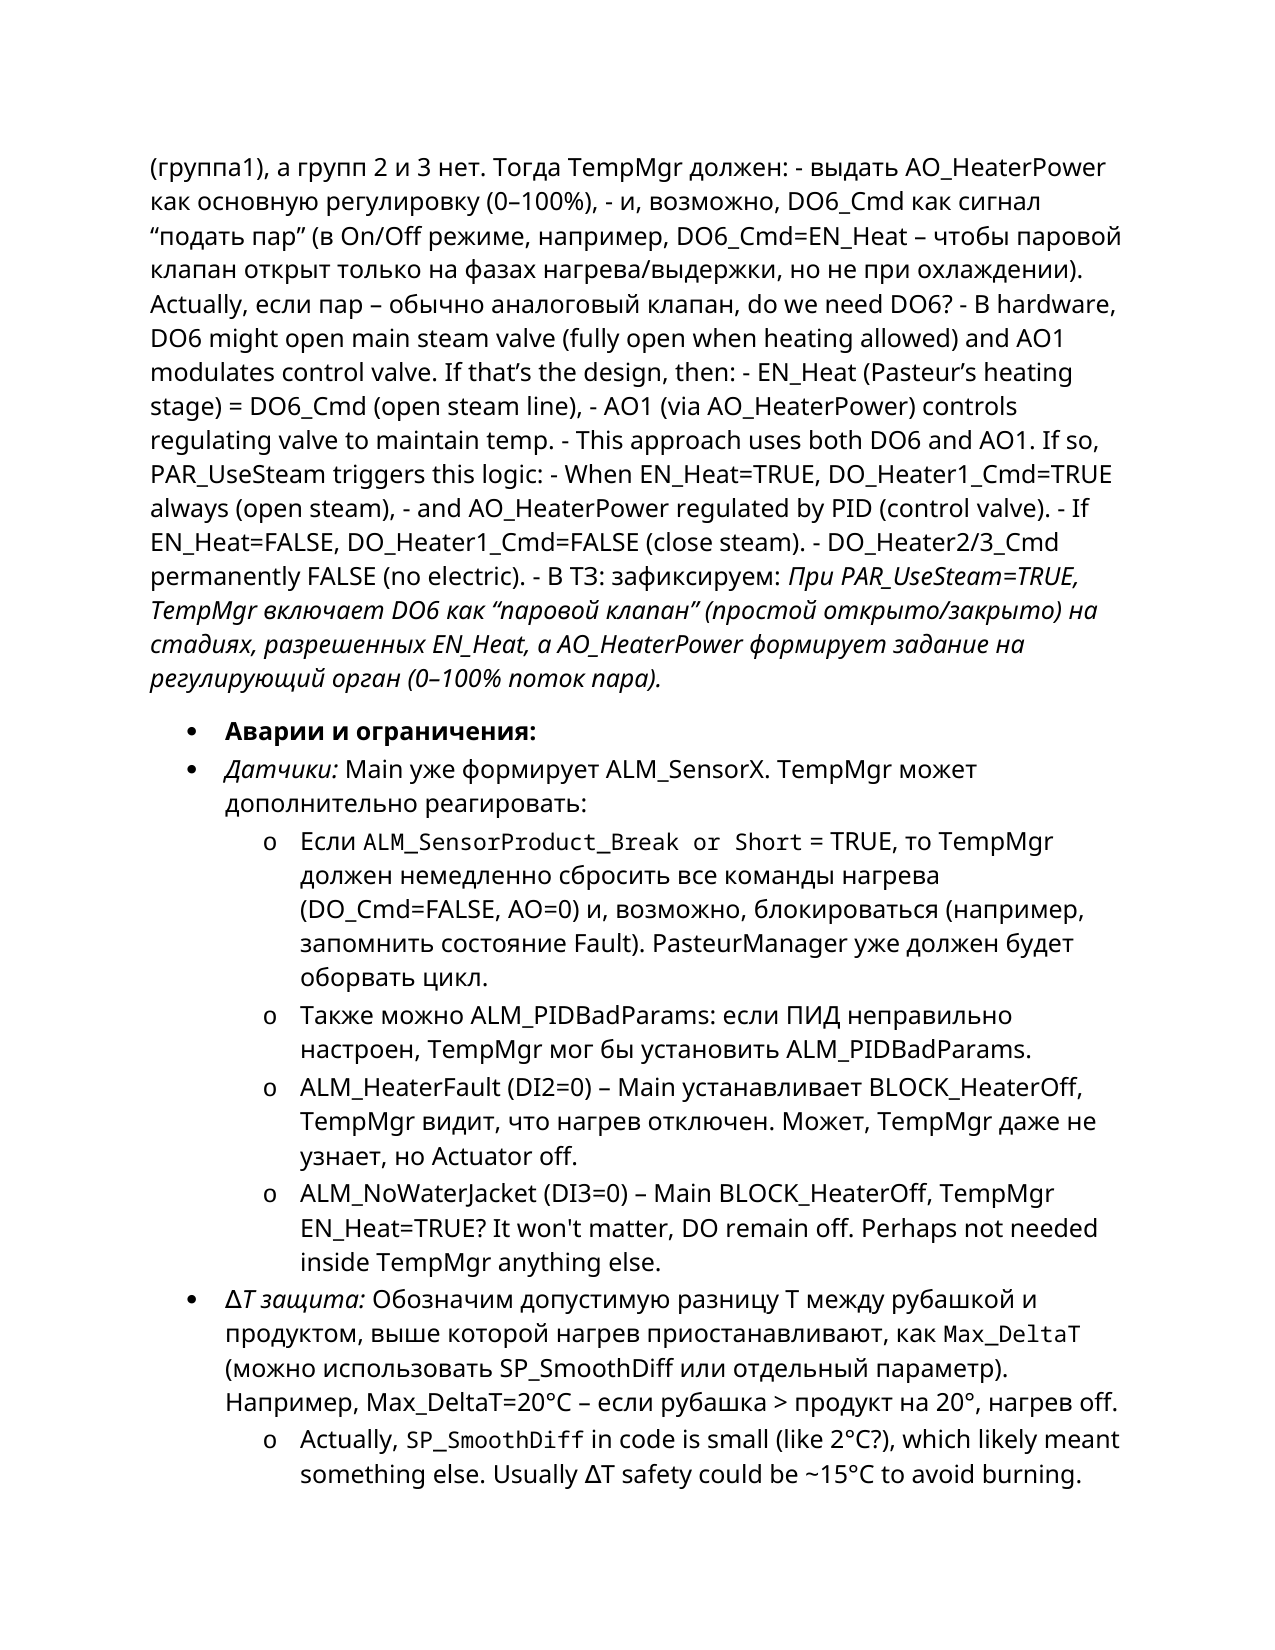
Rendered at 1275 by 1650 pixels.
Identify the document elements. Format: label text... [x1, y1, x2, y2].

list ∆T защита: Обозначим допустимую разницу T между рубашкой и продуктом, выше которой нагрев приостанавливают, как Max_DeltaT (можно использовать SP_SmoothDiff или отдельный параметр). Например, Max_DeltaT=20°C – если рубашка > продукт на 20°, нагрев off. [187, 1282, 1125, 1418]
list Аварии и ограничения: [187, 714, 1125, 748]
list Если ALM_SensorProduct_Break or Short = TRUE, то TempMgr должен немедленно сбросить все команды нагрева (DO_Cmd=FALSE, AO=0) и, возможно, блокироваться (например, запомнить состояние Fault). PasteurManager уже должен будет оборвать цикл. [262, 823, 1125, 994]
list Также можно ALM_PIDBadParams: если ПИД неправильно настроен, TempMgr мог бы установить ALM_PIDBadParams. [262, 998, 1125, 1066]
list ALM_HeaterFault (DI2=0) – Main устанавливает BLOCK_HeaterOff, TempMgr видит, что нагрев отключен. Может, TempMgr даже не узнает, но Actuator off. [262, 1070, 1125, 1172]
list Actually, SP_SmoothDiff in code is small (like 2°C?), which likely meant something else. Usually ∆T safety could be ~15°C to avoid burning. [262, 1422, 1125, 1490]
list Датчики: Main уже формирует ALM_SensorX. TempMgr может дополнительно реагировать: [187, 752, 1125, 820]
list ALM_NoWaterJacket (DI3=0) – Main BLOCK_HeaterOff, TempMgr EN_Heat=TRUE? It won't matter, DO remain off. Perhaps not needed inside TempMgr anything else. [262, 1176, 1125, 1278]
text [150, 150, 1125, 695]
